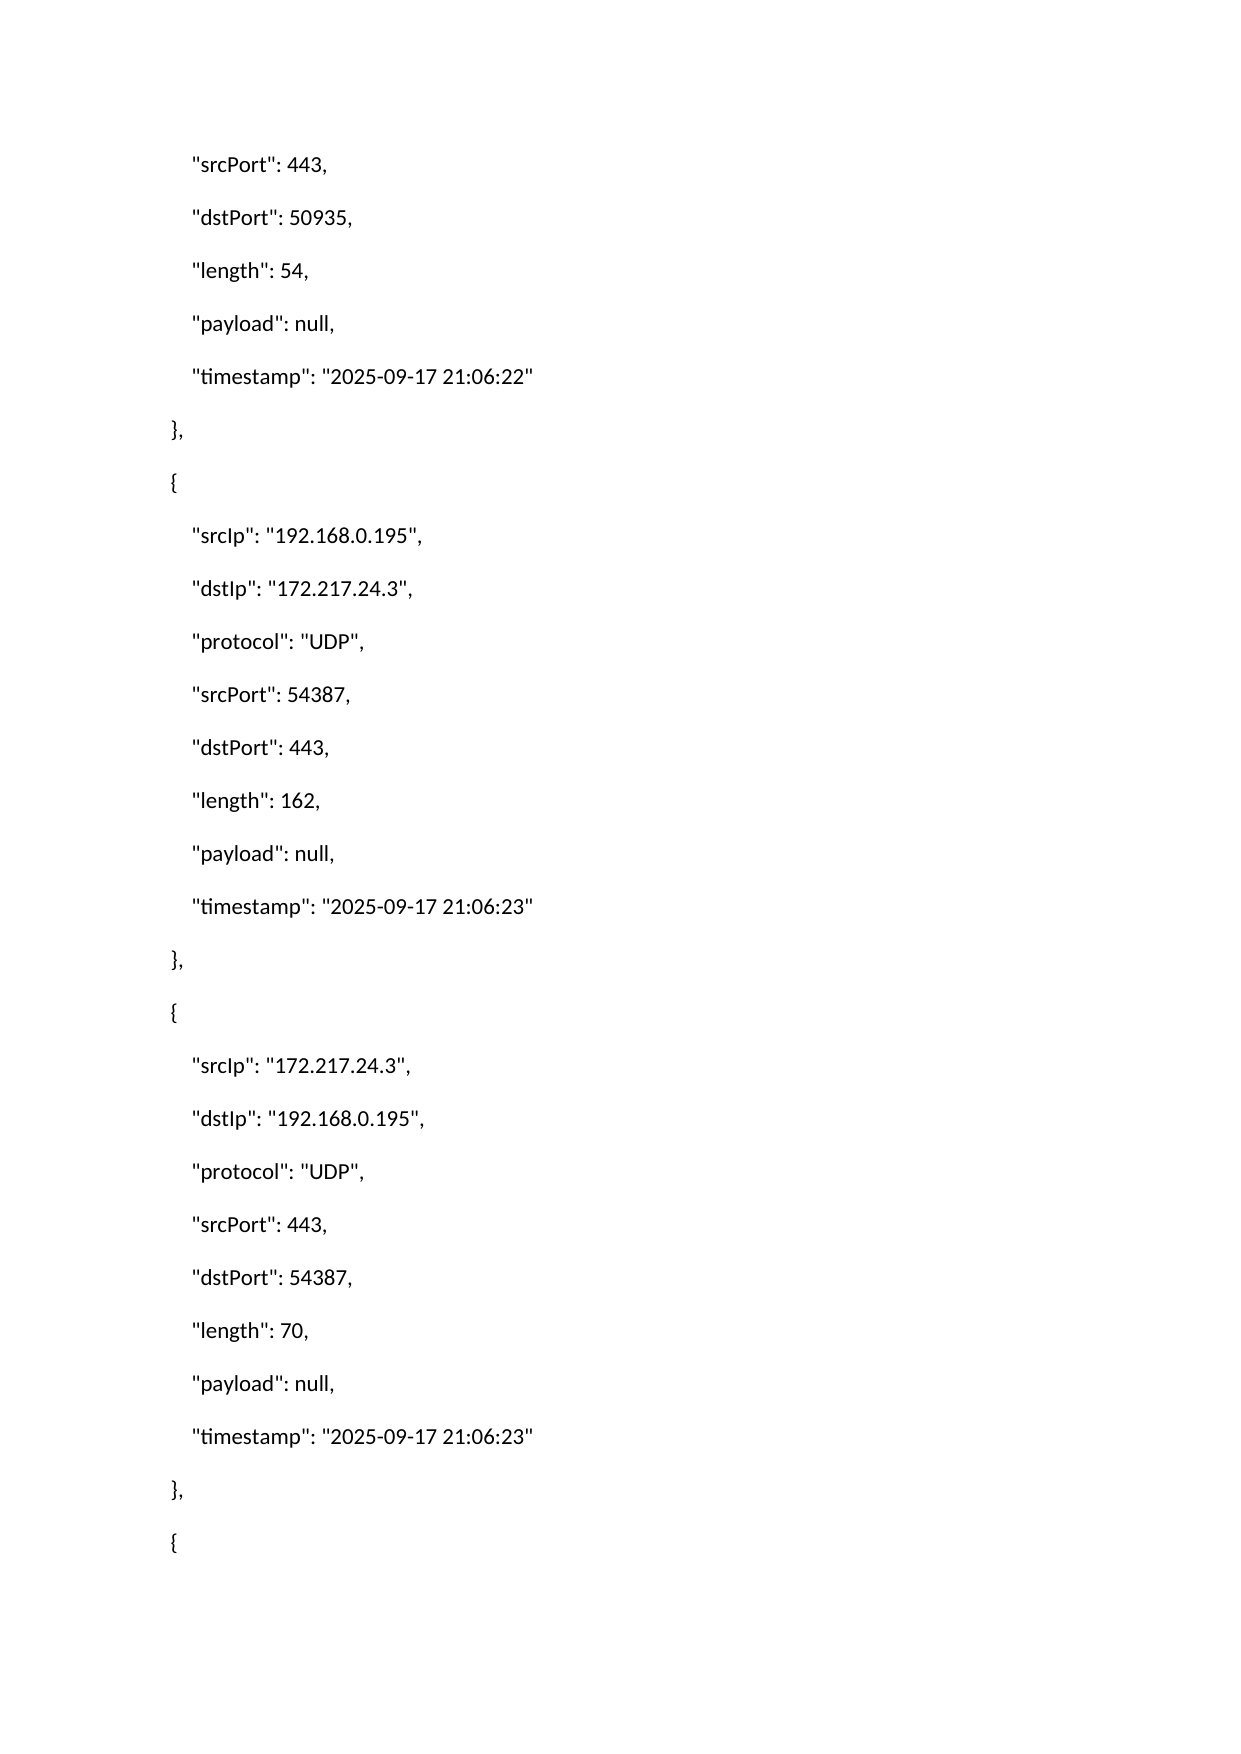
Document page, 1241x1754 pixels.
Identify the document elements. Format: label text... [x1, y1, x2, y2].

text "timestamp": "2025-09-17 21:06:23" [150, 1422, 1090, 1451]
text "length": 70, [150, 1316, 1090, 1344]
text "protocol": "UDP", [150, 627, 1090, 655]
text "length": 54, [150, 256, 1090, 284]
text "payload": null, [150, 839, 1090, 867]
text "srcIp": "172.217.24.3", [150, 1051, 1090, 1079]
text "dstPort": 50935, [150, 203, 1090, 231]
text "srcIp": "192.168.0.195", [150, 521, 1090, 549]
text { [150, 468, 1090, 496]
text "dstPort": 54387, [150, 1263, 1090, 1291]
text "srcPort": 443, [150, 150, 1090, 178]
text "srcPort": 443, [150, 1210, 1090, 1238]
text }, [150, 415, 1090, 443]
text }, [150, 1476, 1090, 1503]
text "dstIp": "192.168.0.195", [150, 1104, 1090, 1132]
text "payload": null, [150, 1369, 1090, 1397]
text { [150, 998, 1090, 1026]
text "srcPort": 54387, [150, 680, 1090, 708]
text "timestamp": "2025-09-17 21:06:23" [150, 892, 1090, 920]
text "timestamp": "2025-09-17 21:06:22" [150, 362, 1090, 390]
text }, [150, 945, 1090, 973]
text "payload": null, [150, 309, 1090, 337]
text "dstIp": "172.217.24.3", [150, 574, 1090, 602]
text "protocol": "UDP", [150, 1157, 1090, 1185]
text { [150, 1528, 1090, 1557]
text "dstPort": 443, [150, 733, 1090, 761]
text "length": 162, [150, 786, 1090, 814]
